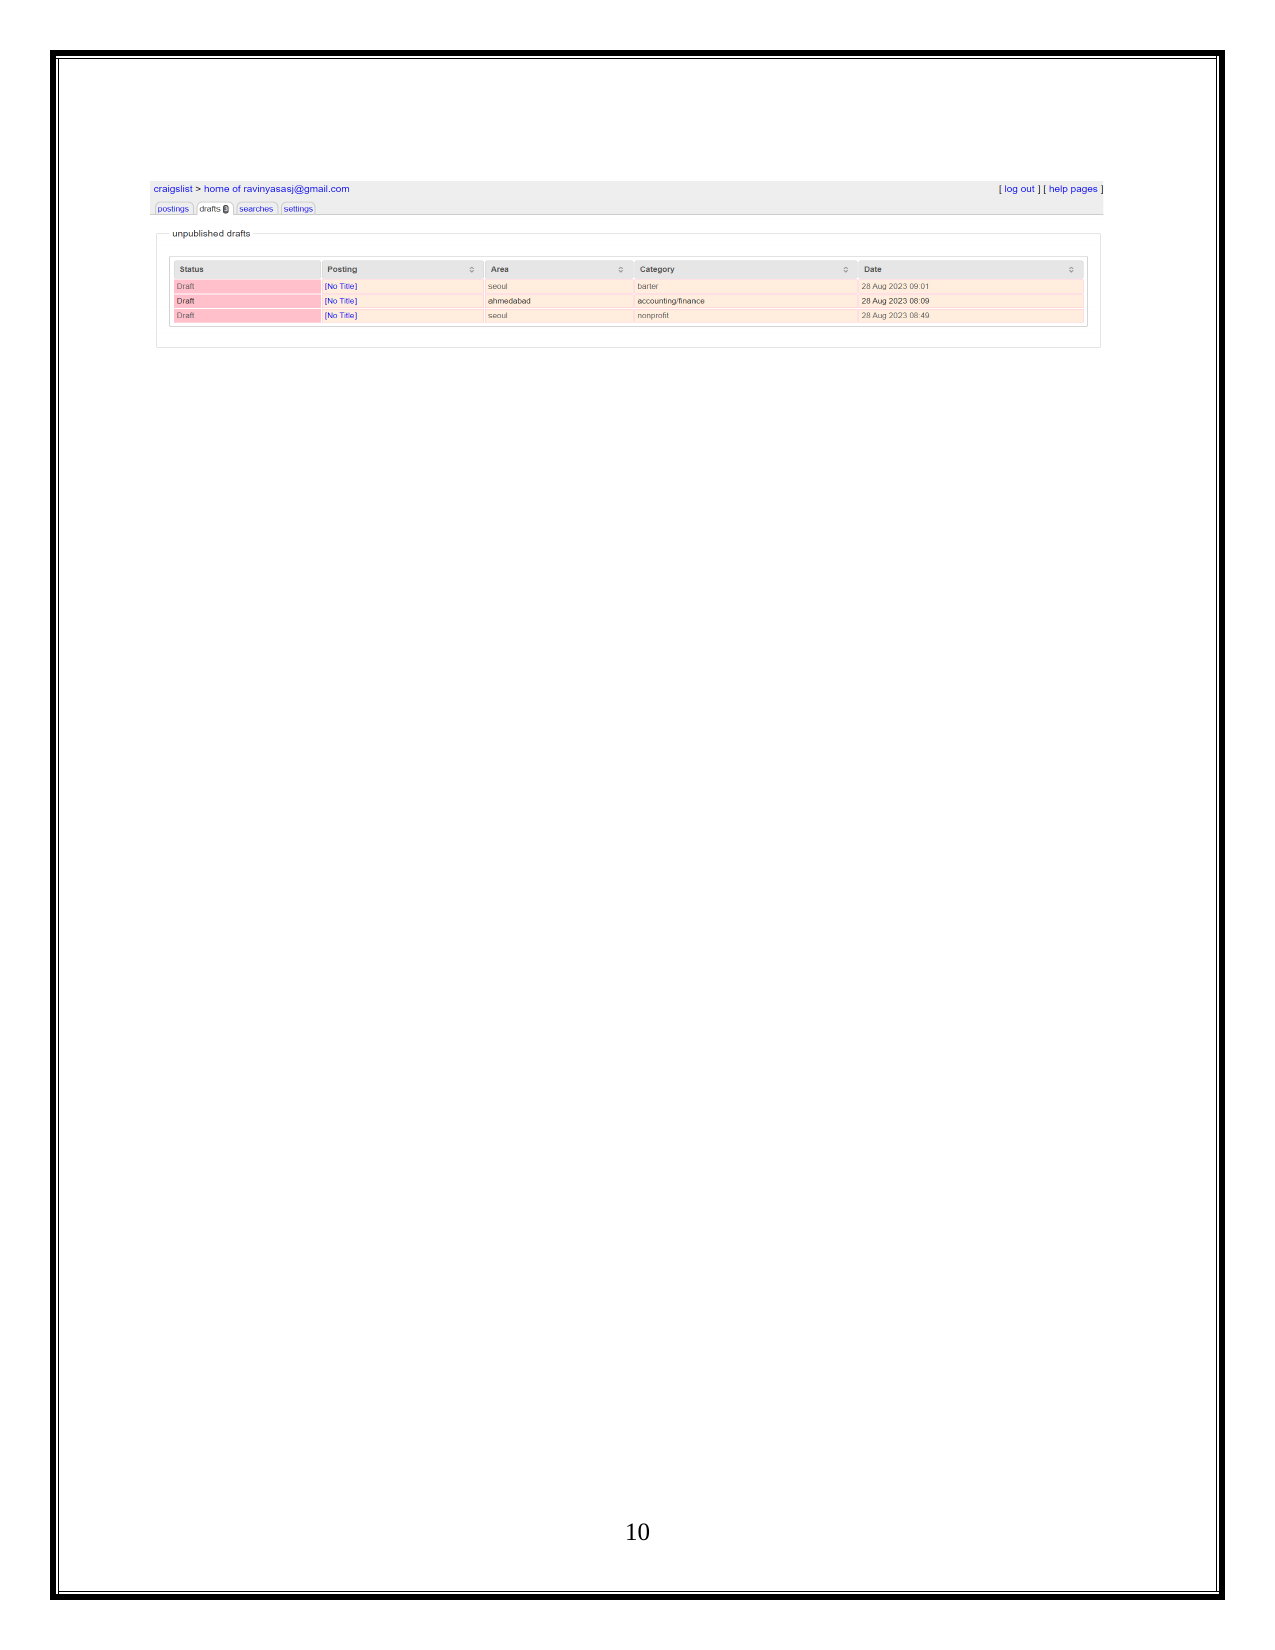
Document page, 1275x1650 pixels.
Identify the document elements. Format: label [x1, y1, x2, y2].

picture [150, 181, 1104, 356]
